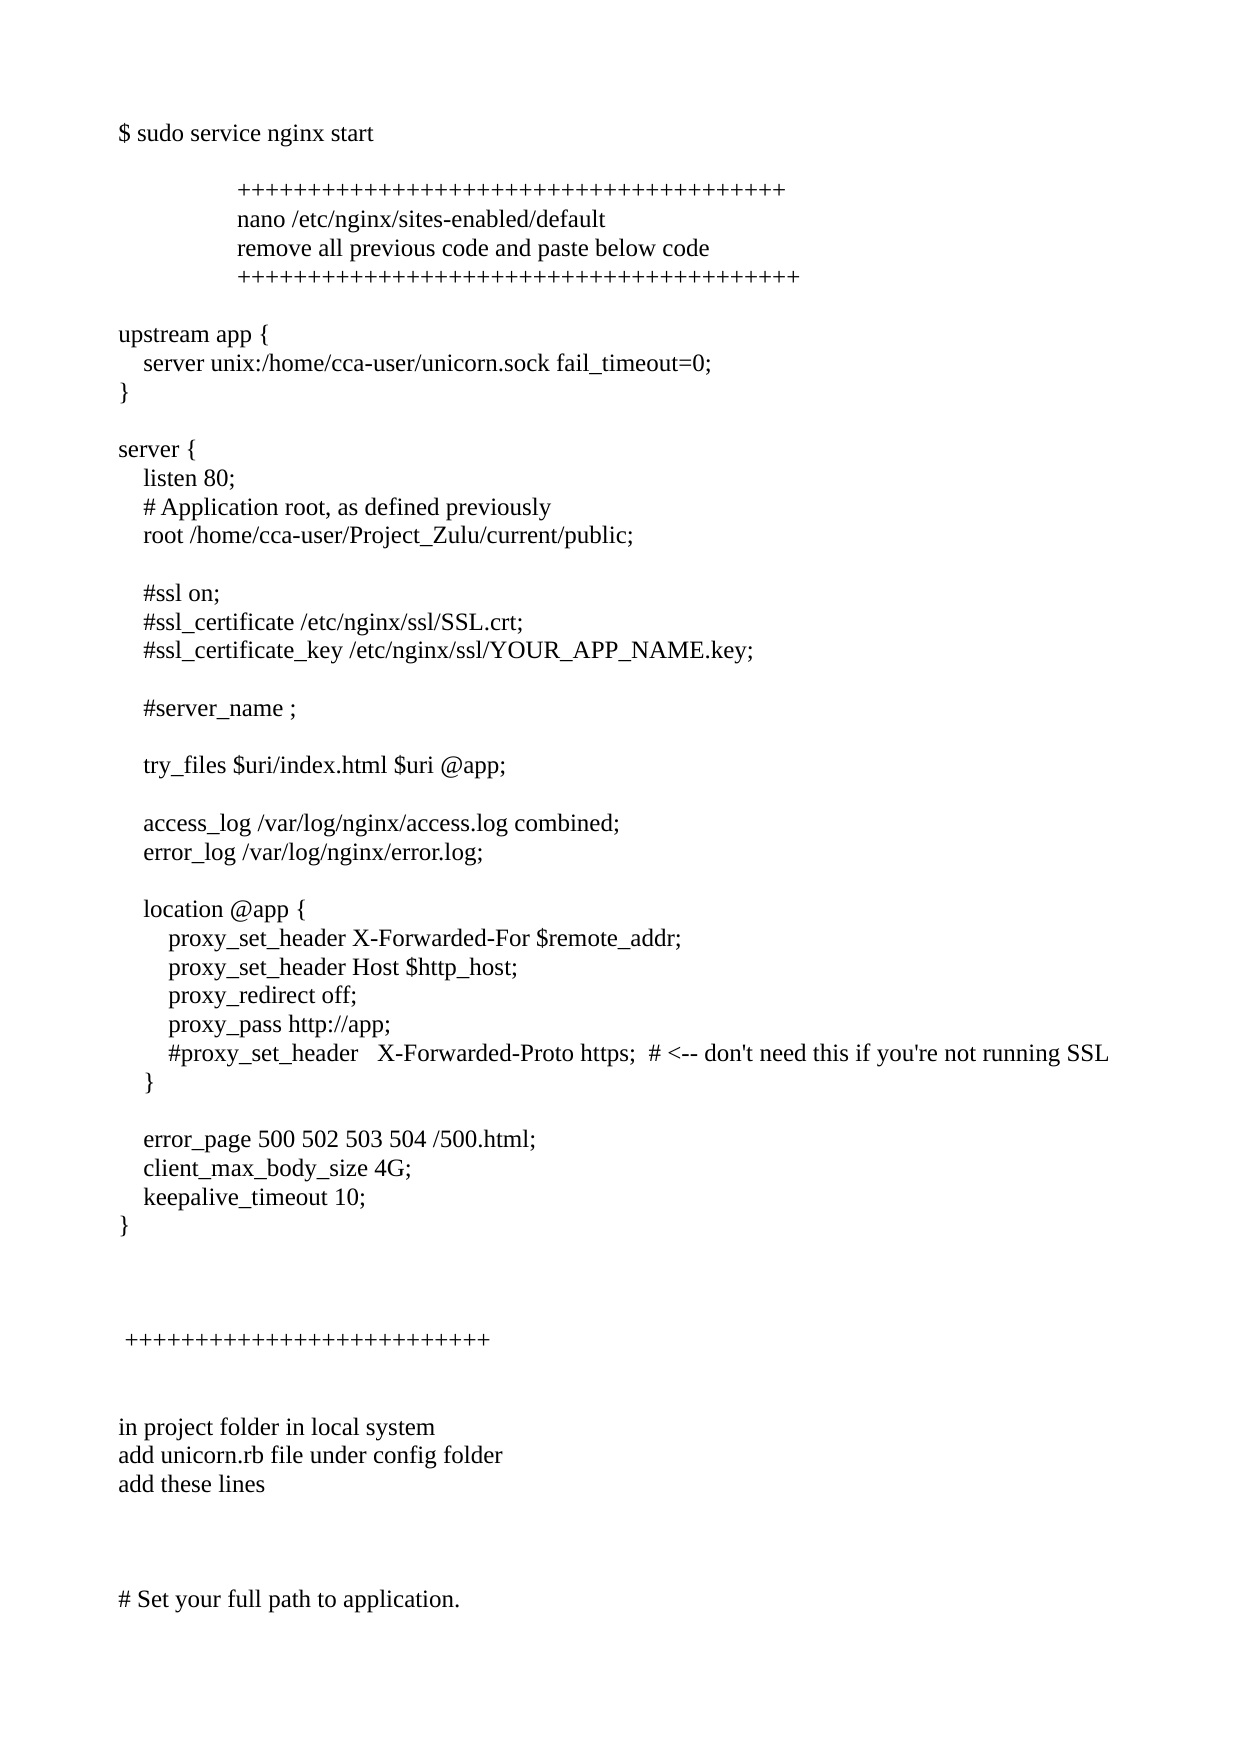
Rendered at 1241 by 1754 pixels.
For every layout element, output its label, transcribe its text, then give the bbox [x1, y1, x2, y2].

text #server_name ; [118, 693, 1122, 722]
text proxy_set_header Host $http_host; [118, 952, 1122, 981]
text # Set your full path to application. [118, 1584, 1122, 1613]
text proxy_set_header X-Forwarded-For $remote_addr; [118, 923, 1122, 952]
text add unicorn.rb file under config folder [118, 1441, 1122, 1469]
text error_page 500 502 503 504 /500.html; [118, 1124, 1122, 1153]
text nano /etc/nginx/sites-enabled/default [118, 204, 1122, 233]
text add these lines [118, 1469, 1122, 1498]
text ++++++++++++++++++++++++++++++++++++++++ [118, 262, 1122, 291]
text #proxy_set_header X-Forwarded-Proto https; # <-- don't need this if you're not running SSL [118, 1038, 1122, 1067]
text } [118, 377, 1122, 406]
text server { [118, 434, 1122, 463]
text #ssl on; [118, 578, 1122, 607]
text #ssl_certificate_key /etc/nginx/ssl/YOUR_APP_NAME.key; [118, 636, 1122, 664]
text server unix:/home/cca-user/unicorn.sock fail_timeout=0; [118, 348, 1122, 377]
text } [118, 1211, 1122, 1239]
text proxy_pass http://app; [118, 1009, 1122, 1038]
text listen 80; [118, 463, 1122, 492]
text #ssl_certificate /etc/nginx/ssl/SSL.crt; [118, 607, 1122, 636]
text client_max_body_size 4G; [118, 1153, 1122, 1182]
text $ sudo service nginx start [118, 118, 1122, 147]
text +++++++++++++++++++++++++++++++++++++++ [118, 176, 1122, 204]
text keepalive_timeout 10; [118, 1182, 1122, 1211]
text remove all previous code and paste below code [118, 233, 1122, 262]
text try_files $uri/index.html $uri @app; [118, 751, 1122, 779]
text proxy_redirect off; [118, 981, 1122, 1009]
text ++++++++++++++++++++++++++ [118, 1326, 1122, 1354]
text upstream app { [118, 319, 1122, 348]
text error_log /var/log/nginx/error.log; [118, 837, 1122, 866]
text access_log /var/log/nginx/access.log combined; [118, 808, 1122, 837]
text # Application root, as defined previously [118, 492, 1122, 521]
text in project folder in local system [118, 1412, 1122, 1441]
text root /home/cca-user/Project_Zulu/current/public; [118, 521, 1122, 549]
text location @app { [118, 894, 1122, 923]
text } [118, 1067, 1122, 1096]
